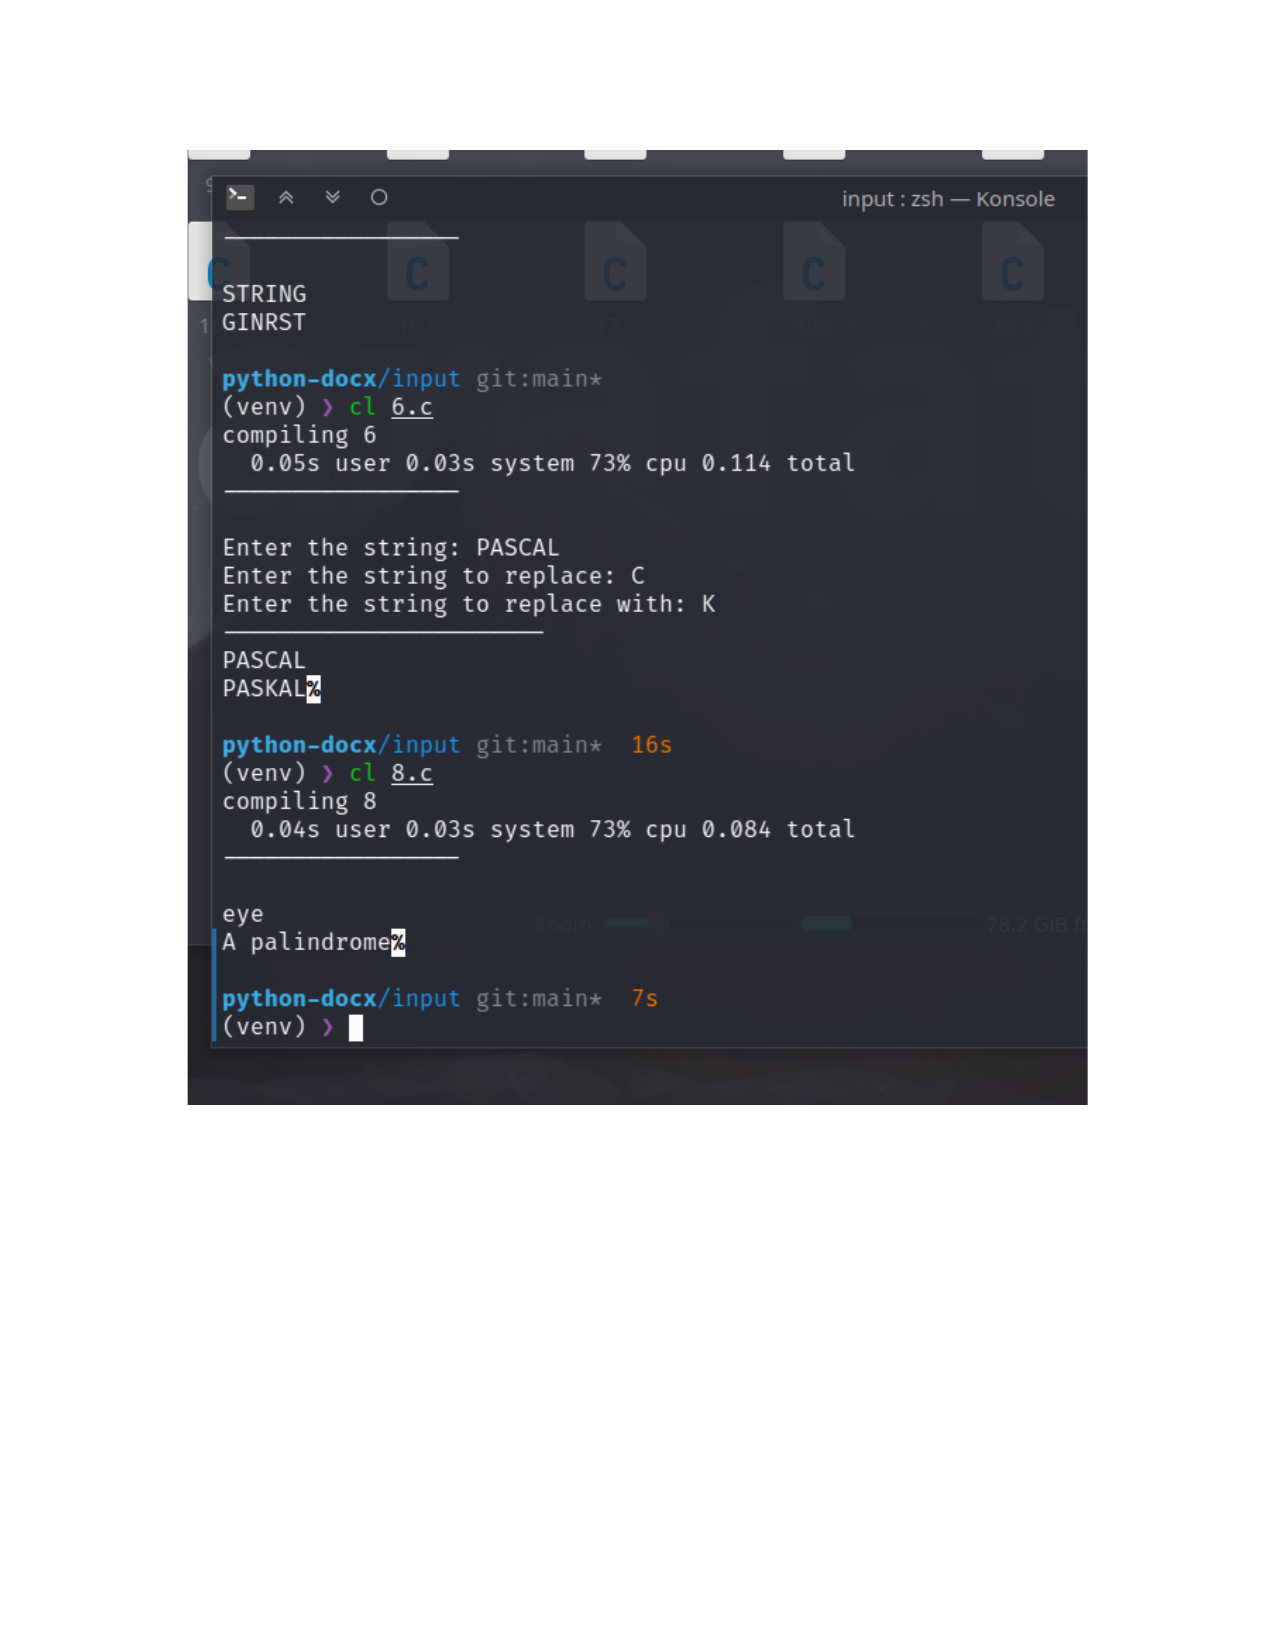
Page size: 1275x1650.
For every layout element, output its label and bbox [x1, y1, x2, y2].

picture [187, 150, 1088, 1105]
